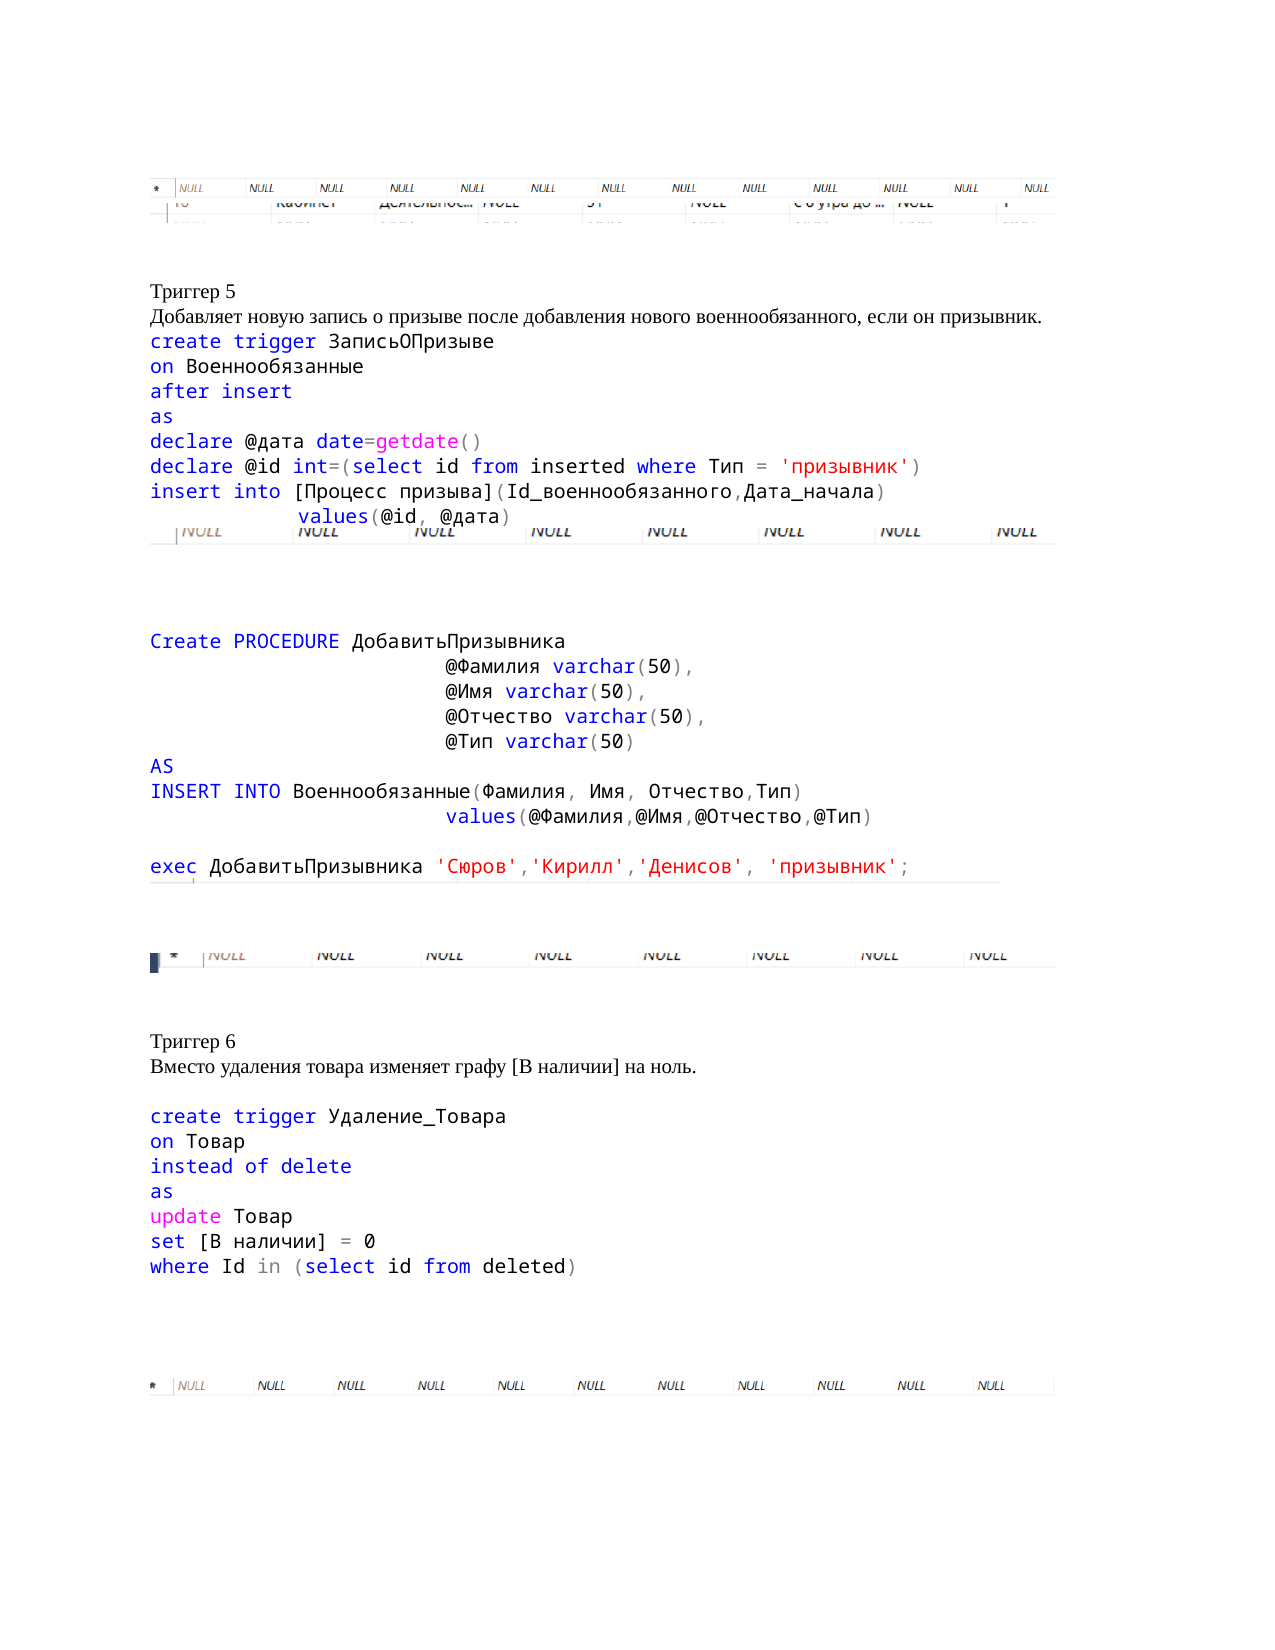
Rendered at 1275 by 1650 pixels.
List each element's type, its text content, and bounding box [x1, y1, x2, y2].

text @Тип varchar(50) [150, 728, 1125, 753]
text on Военнообязанные [150, 353, 1125, 378]
text on Товар [150, 1128, 1125, 1153]
text set [В наличии] = 0 [150, 1228, 1125, 1253]
text Добавляет новую запись о призыве после добавления нового военнообязанного, если он призывник. [150, 303, 1125, 328]
text Триггер 6 [150, 1028, 1125, 1053]
text instead of delete [150, 1153, 1125, 1178]
text @Фамилия varchar(50), [150, 653, 1125, 678]
text Create PROCEDURE ДобавитьПризывника [150, 628, 1125, 653]
text declare @дата date=getdate() [150, 428, 1125, 453]
text Триггер 5 [150, 278, 1125, 303]
text as [150, 403, 1125, 428]
text update Товар [150, 1203, 1125, 1228]
text AS [150, 753, 1125, 778]
text @Имя varchar(50), [150, 678, 1125, 703]
text declare @id int=(select id from inserted where Тип = 'призывник') [150, 453, 1125, 478]
text insert into [Процесс призыва](Id_военнообязанного,Дата_начала) [150, 478, 1125, 503]
text Вместо удаления товара изменяет графу [В наличии] на ноль. [150, 1053, 1125, 1078]
text where Id in (select id from deleted) [150, 1253, 1125, 1278]
text exec ДобавитьПризывника 'Сюров','Кирилл','Денисов', 'призывник'; [150, 853, 1125, 878]
text INSERT INTO Военнообязанные(Фамилия, Имя, Отчество,Тип) [150, 778, 1125, 803]
text values(@id, @дата) [150, 503, 1125, 528]
text values(@Фамилия,@Имя,@Отчество,@Тип) [150, 803, 1125, 828]
text after insert [150, 378, 1125, 403]
text as [150, 1178, 1125, 1203]
text @Отчество varchar(50), [150, 703, 1125, 728]
text create trigger ЗаписьОПризыве [150, 328, 1125, 353]
text create trigger Удаление_Товара [150, 1103, 1125, 1128]
